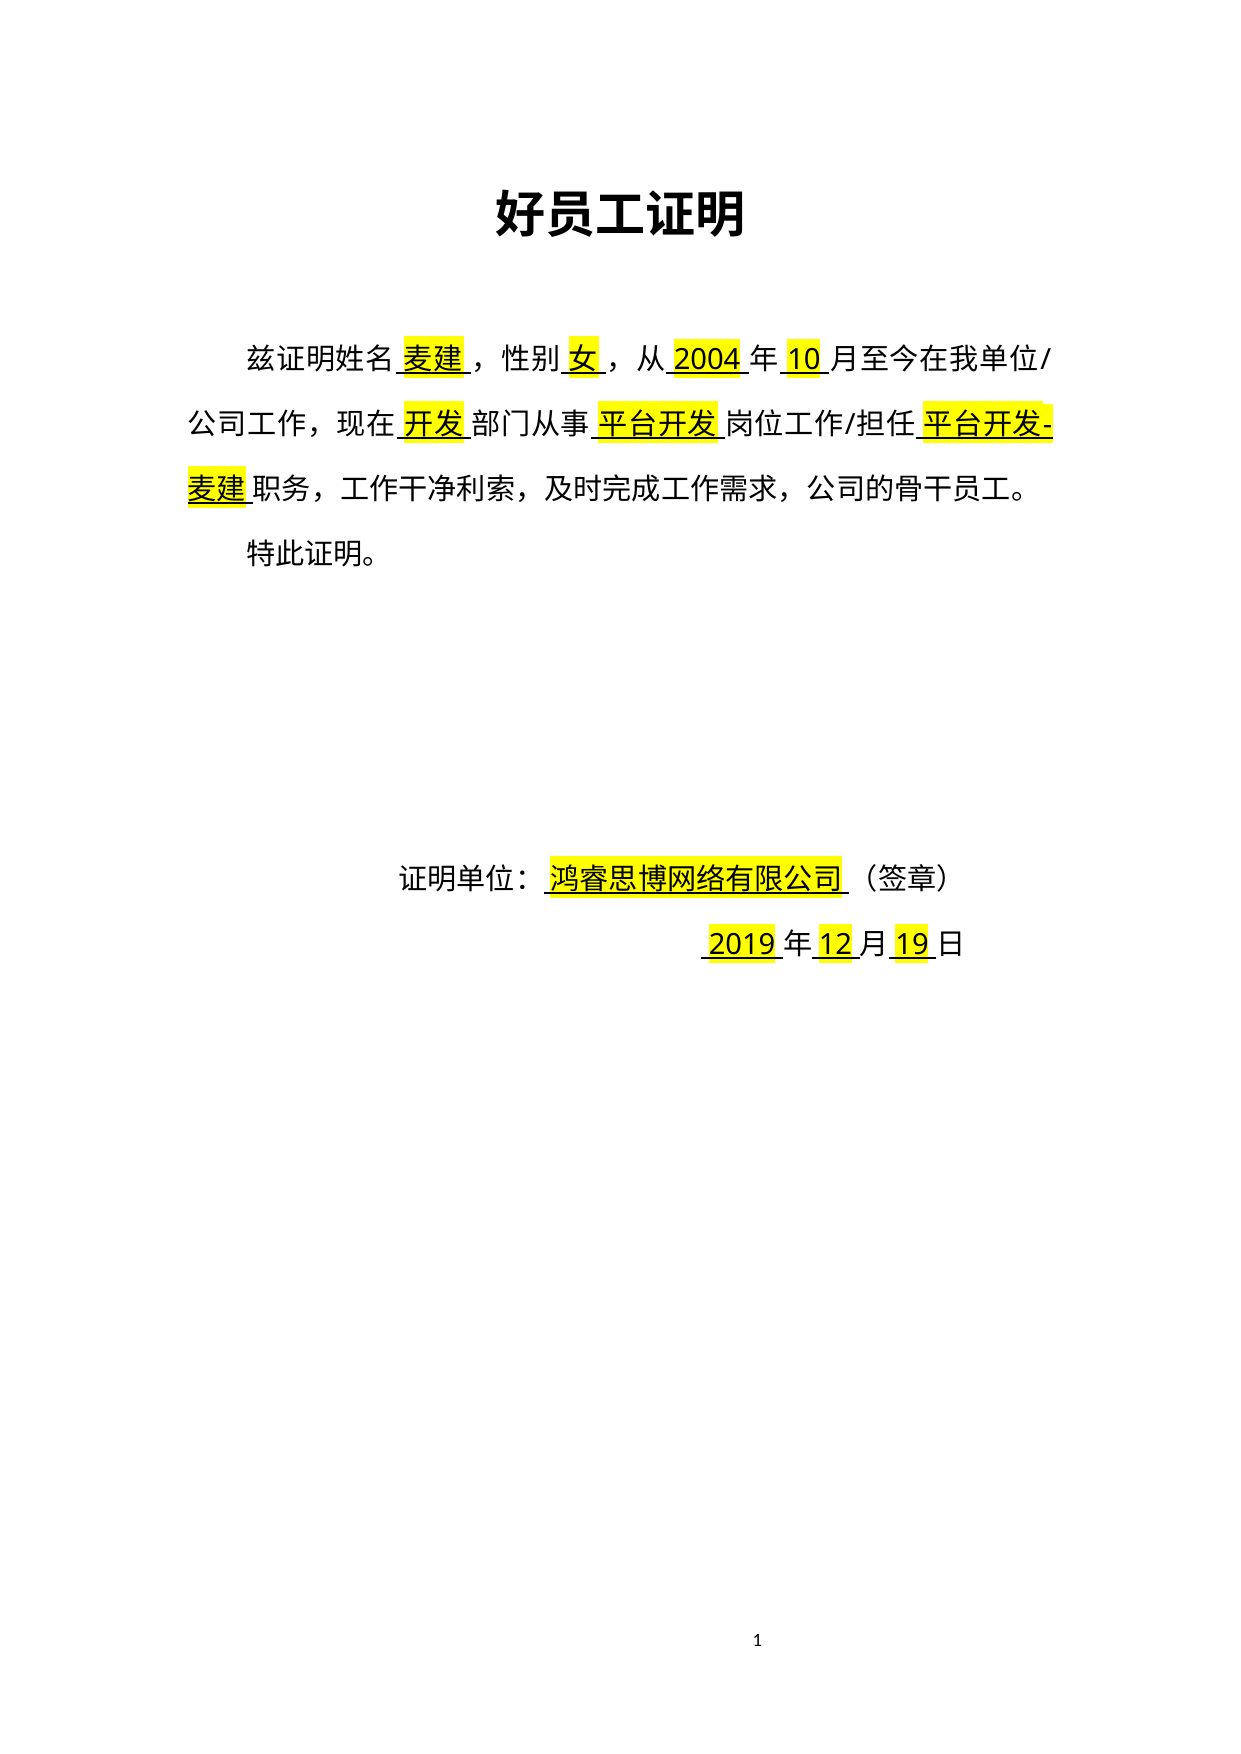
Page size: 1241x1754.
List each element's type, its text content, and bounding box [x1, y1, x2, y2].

text 2019 年 12 月 19 日 [187, 909, 965, 974]
text 证明单位： 鸿睿思博网络有限公司 （签章） [187, 844, 965, 909]
text 特此证明。 [187, 519, 1053, 584]
text 好员工证明 [187, 162, 1053, 259]
text 兹证明姓名 麦建 ，性别 女 ，从 2004 年 10 月至今在我单位/公司工作，现在 开发 部门从事 平台开发 岗位工作/担任 平台开发-麦建 职务，工作干净利索，及时完成工作需求，公司的骨干员工。 [187, 324, 1053, 519]
